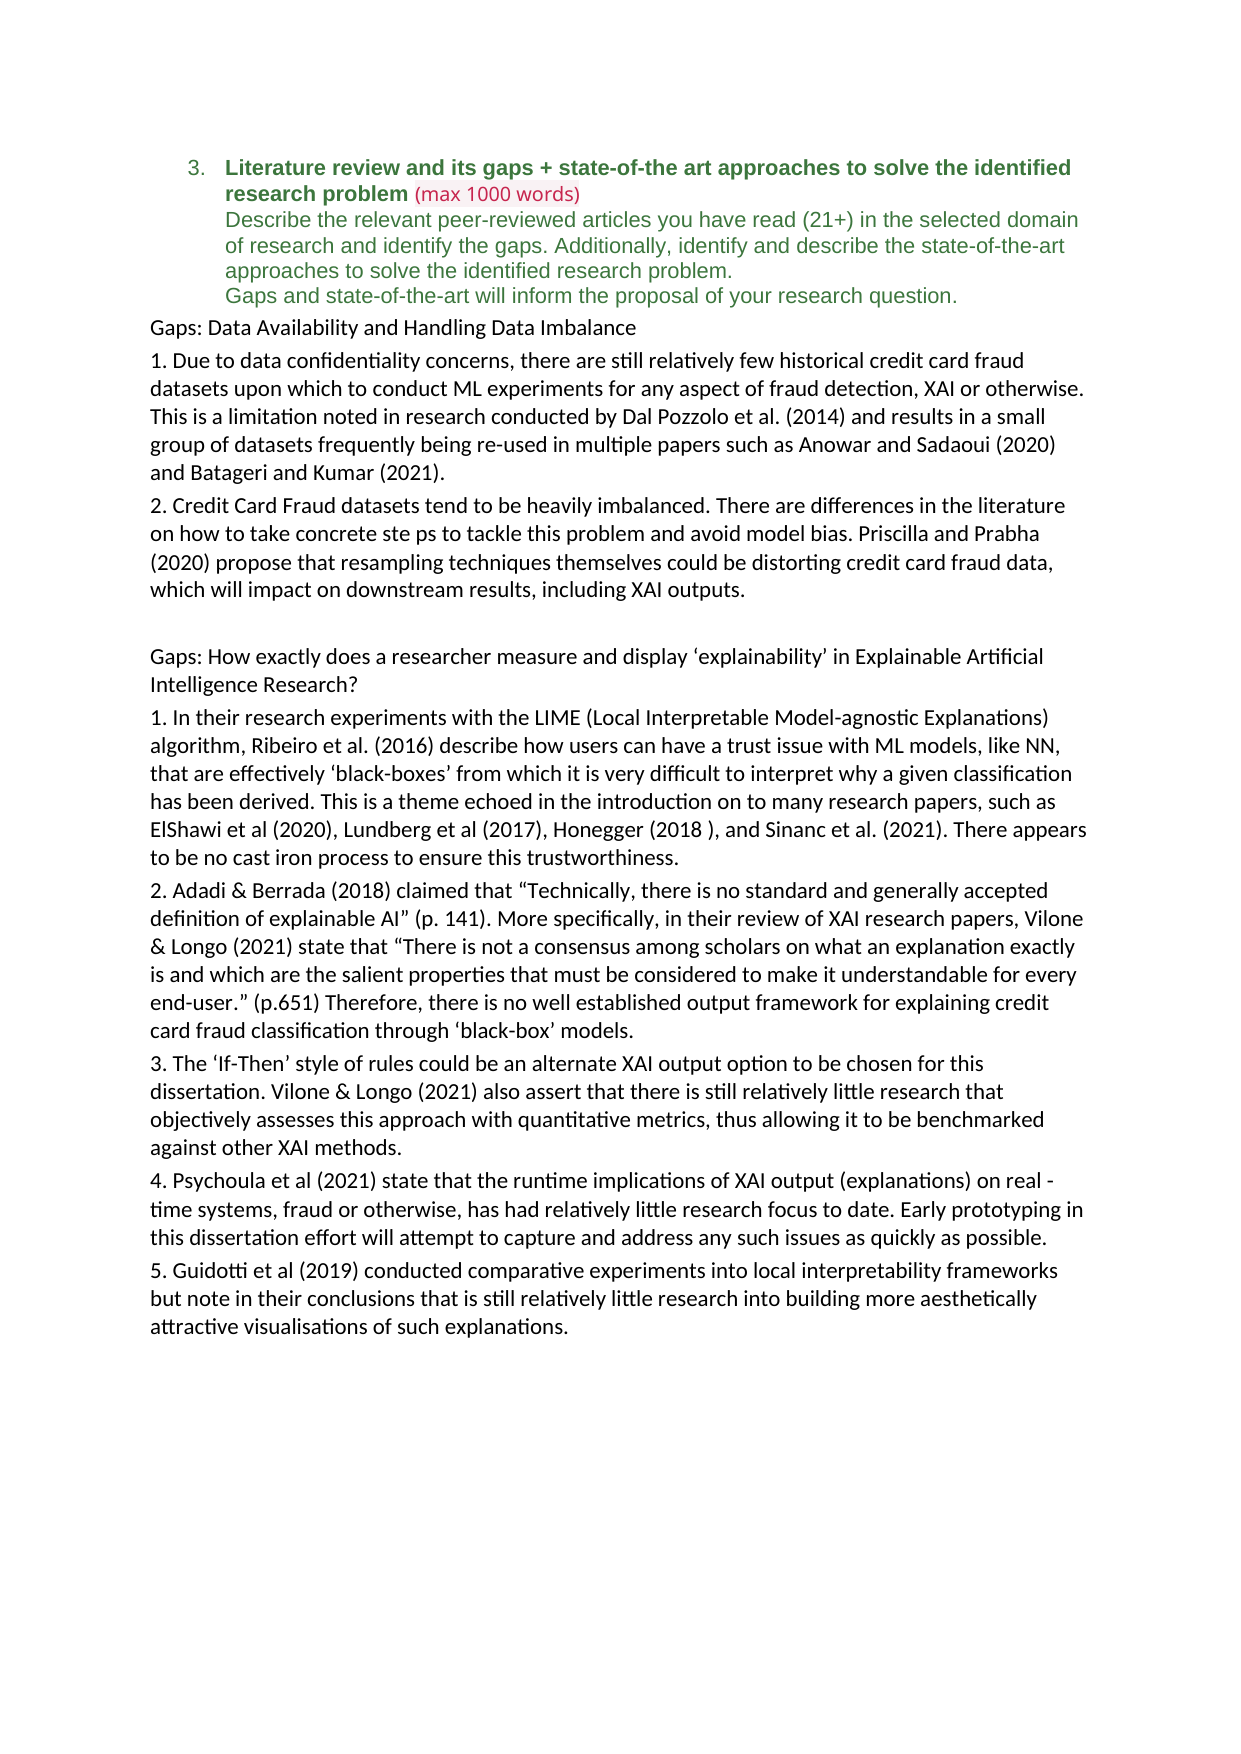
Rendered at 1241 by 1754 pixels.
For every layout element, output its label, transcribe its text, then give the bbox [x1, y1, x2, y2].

text 3. The ‘If-Then’ style of rules could be an alternate XAI output option to be chosen for this dissertation. Vilone & Longo (2021) also assert that there is still relatively little research that objectively assesses this approach with quantitative metrics, thus allowing it to be benchmarked against other XAI methods. [150, 1049, 1090, 1162]
text Gaps: How exactly does a researcher measure and display ‘explainability’ in Explainable Artificial Intelligence Research? [150, 642, 1090, 698]
text 4. Psychoula et al (2021) state that the runtime implications of XAI output (explanations) on real -time systems, fraud or otherwise, has had relatively little research focus to date. Early prototyping in this dissertation effort will attempt to capture and address any such issues as quickly as possible. [150, 1167, 1090, 1251]
text 5. Guidotti et al (2019) conducted comparative experiments into local interpretability frameworks but note in their conclusions that is still relatively little research into building more aesthetically attractive visualisations of such explanations. [150, 1256, 1090, 1340]
text 2. Adadi & Berrada (2018) claimed that “Technically, there is no standard and generally accepted definition of explainable AI” (p. 141). More specifically, in their review of XAI research papers, Vilone & Longo (2021) state that “There is not a consensus among scholars on what an explanation exactly is and which are the salient properties that must be considered to make it understandable for every end-user.” (p.651) Therefore, there is no well established output framework for explaining credit card fraud classification through ‘black-box’ models. [150, 876, 1090, 1044]
text 1. Due to data confidentiality concerns, there are still relatively few historical credit card fraud datasets upon which to conduct ML experiments for any aspect of fraud detection, XAI or otherwise. This is a limitation noted in research conducted by Dal Pozzolo et al. (2014) and results in a small group of datasets frequently being re-used in multiple papers such as Anowar and Sadaoui (2020) and Batageri and Kumar (2021). [150, 346, 1090, 486]
text 1. In their research experiments with the LIME (Local Interpretable Model-agnostic Explanations) algorithm, Ribeiro et al. (2016) describe how users can have a trust issue with ML models, like NN, that are effectively ‘black-boxes’ from which it is very difficult to interpret why a given classification has been derived. This is a theme echoed in the introduction on to many research papers, such as ElShawi et al (2020), Lundberg et al (2017), Honegger (2018 ), and Sinanc et al. (2021). There appears to be no cast iron process to ensure this trustworthiness. [150, 703, 1090, 871]
text 2. Credit Card Fraud datasets tend to be heavily imbalanced. There are differences in the literature on how to take concrete ste ps to tackle this problem and avoid model bias. Priscilla and Prabha (2020) propose that resampling techniques themselves could be distorting credit card fraud data, which will impact on downstream results, including XAI outputs. [150, 492, 1090, 604]
list Literature review and its gaps + state-of-the art approaches to solve the identified research problem (max 1000 words) Describe the relevant peer-reviewed articles you have read (21+) in the selected domain of research and identify the gaps. Additionally, identify and describe the state-of-the-art approaches to solve the identified research problem. Gaps and state-of-the-art will inform the proposal of your research question. [187, 155, 1090, 308]
text Gaps: Data Availability and Handling Data Imbalance [150, 313, 1090, 341]
